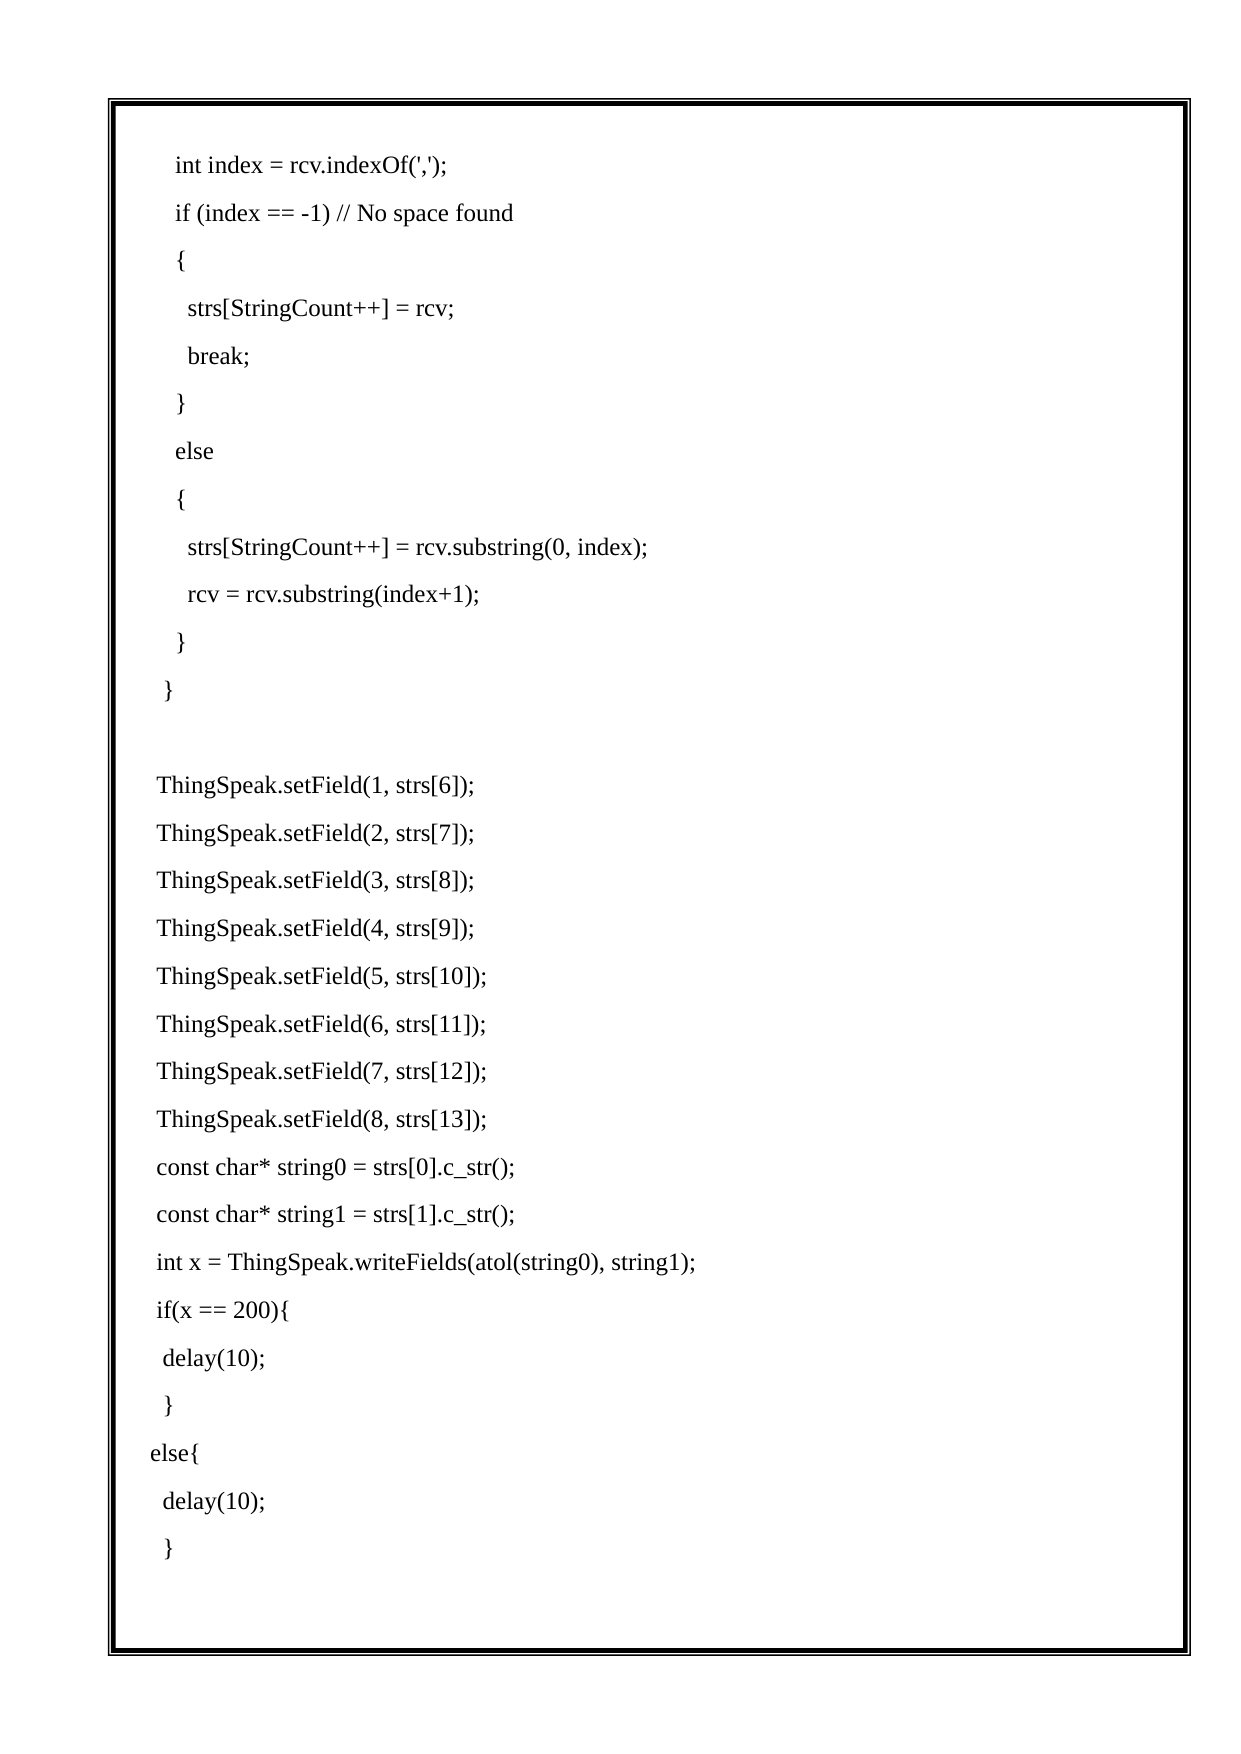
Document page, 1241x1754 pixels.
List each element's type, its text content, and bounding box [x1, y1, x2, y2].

text ThingSpeak.setField(2, strs[7]); [150, 818, 1090, 847]
text } [150, 1533, 1090, 1562]
text const char* string0 = strs[0].c_str(); [150, 1152, 1090, 1181]
text } [150, 1390, 1090, 1419]
text } [150, 675, 1090, 703]
text ThingSpeak.setField(7, strs[12]); [150, 1056, 1090, 1085]
text ThingSpeak.setField(5, strs[10]); [150, 961, 1090, 990]
text strs[StringCount++] = rcv.substring(0, index); [150, 532, 1090, 560]
text ThingSpeak.setField(4, strs[9]); [150, 913, 1090, 942]
text strs[StringCount++] = rcv; [150, 293, 1090, 322]
text delay(10); [150, 1486, 1090, 1514]
text ThingSpeak.setField(3, strs[8]); [150, 866, 1090, 894]
text else{ [150, 1438, 1090, 1467]
text { [150, 245, 1090, 274]
text { [150, 484, 1090, 513]
text } [150, 388, 1090, 417]
text ThingSpeak.setField(1, strs[6]); [150, 770, 1090, 799]
text int x = ThingSpeak.writeFields(atol(string0), string1); [150, 1247, 1090, 1276]
text if(x == 200){ [150, 1295, 1090, 1324]
text ThingSpeak.setField(6, strs[11]); [150, 1009, 1090, 1037]
text const char* string1 = strs[1].c_str(); [150, 1199, 1090, 1228]
text delay(10); [150, 1343, 1090, 1371]
text ThingSpeak.setField(8, strs[13]); [150, 1104, 1090, 1133]
text else [150, 436, 1090, 465]
text rcv = rcv.substring(index+1); [150, 579, 1090, 608]
text break; [150, 341, 1090, 369]
text int index = rcv.indexOf(','); [150, 150, 1090, 179]
text if (index == -1) // No space found [150, 198, 1090, 226]
text } [150, 627, 1090, 656]
